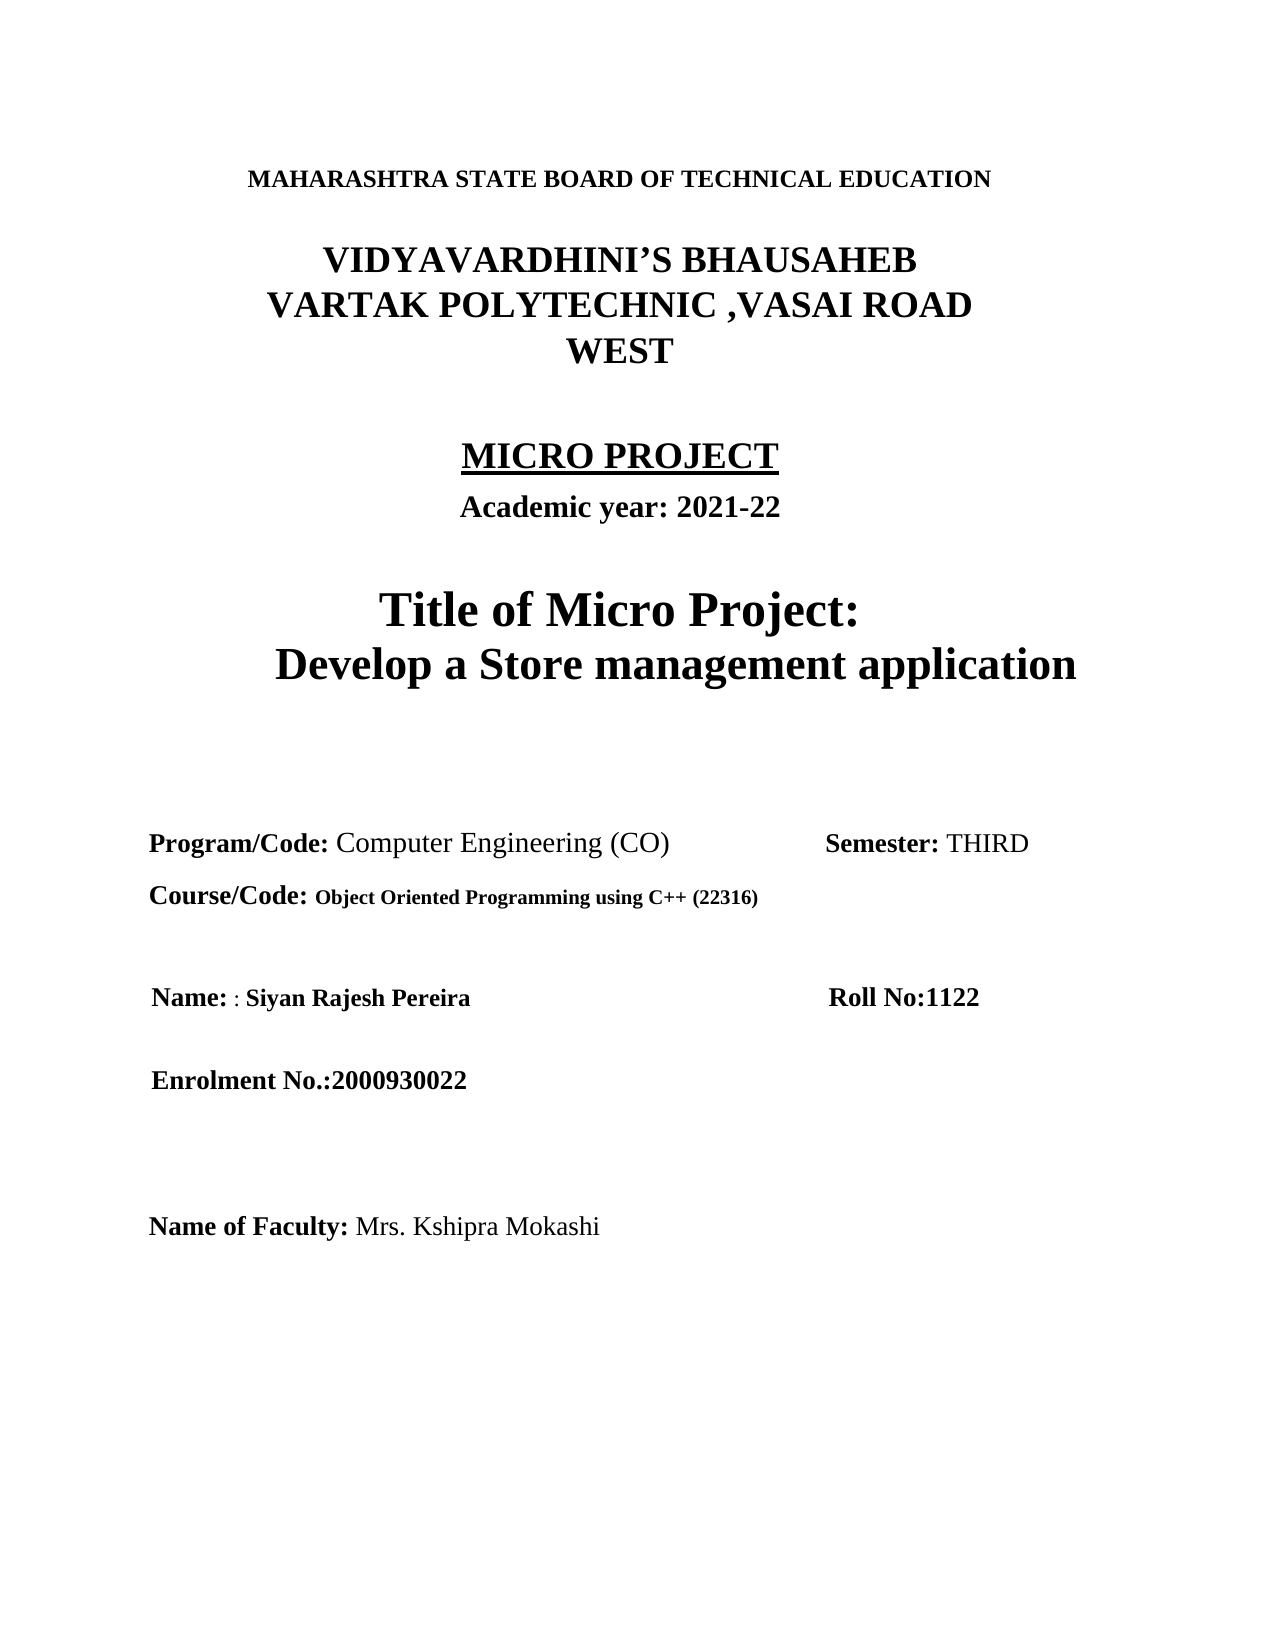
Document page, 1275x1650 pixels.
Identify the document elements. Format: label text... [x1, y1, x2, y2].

text Enrolment No.:2000930022 [151, 1064, 1212, 1095]
subtitle VIDYAVARDHINI’S BHAUSAHEB VARTAK POLYTECHNIC ,VASAI ROAD WEST [236, 237, 1003, 371]
text Develop a Store management application [246, 637, 1106, 690]
text Name: : Siyan Rajesh Pereira Roll No:1122 [151, 981, 1212, 1012]
text Name of Faculty: Mrs. Kshipra Mokashi [148, 1210, 1212, 1241]
text Course/Code: Object Oriented Programming using C++ (22316) [148, 879, 1212, 910]
text Program/Code: Computer Engineering (CO) Semester: THIRD [148, 825, 1212, 858]
text MICRO PROJECT [145, 433, 1095, 477]
text Academic year: 2021-22 [145, 488, 1095, 524]
text MAHARASHTRA STATE BOARD OF TECHNICAL EDUCATION [144, 164, 1095, 193]
title Title of Micro Project: [144, 580, 1095, 637]
